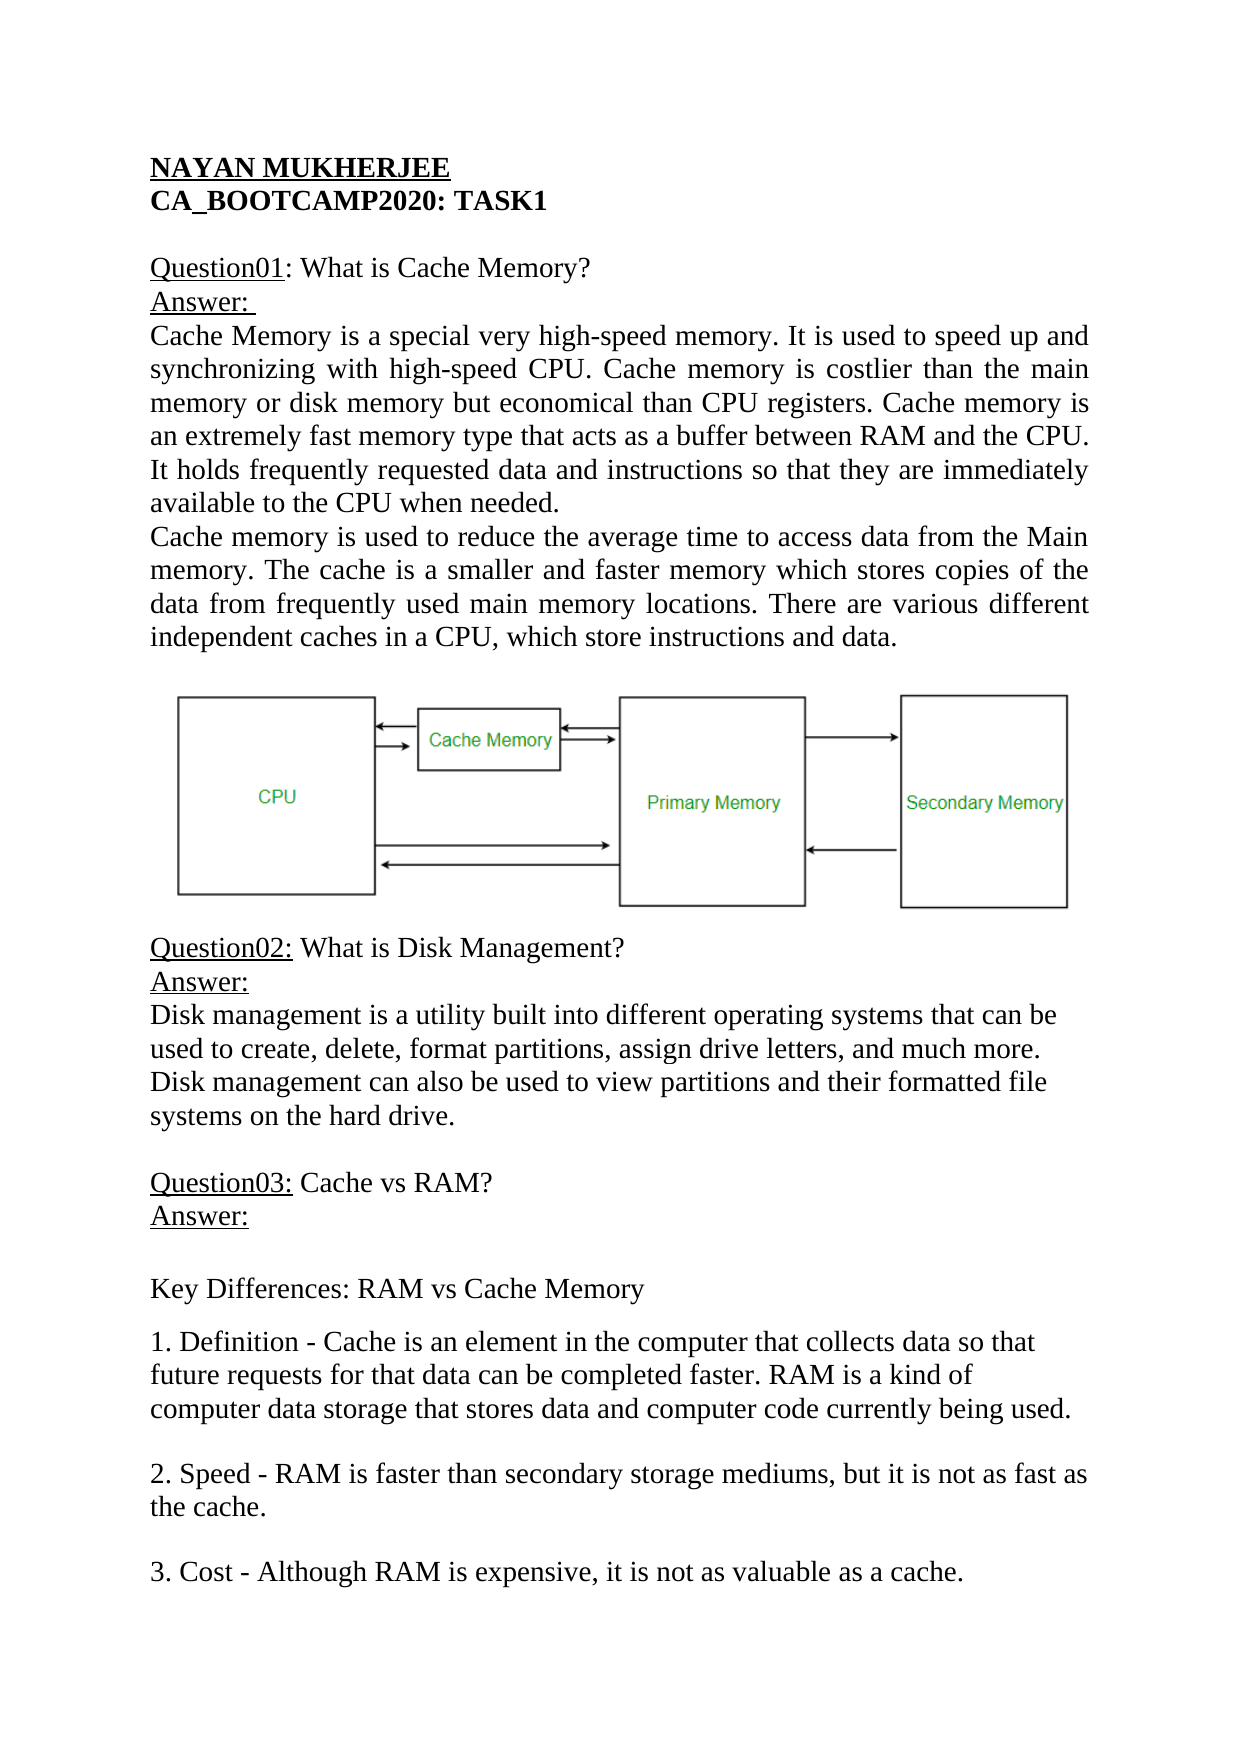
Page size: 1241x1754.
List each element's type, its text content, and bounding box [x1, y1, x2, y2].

text 2. Speed - RAM is faster than secondary storage mediums, but it is not as fast as the cache. [150, 1456, 1090, 1523]
text Disk management is a utility built into different operating systems that can be used to create, delete, format partitions, assign drive letters, and much more. Disk management can also be used to view partitions and their formatted file systems on the hard drive. [455, 997, 1090, 1131]
text Question01: What is Cache Memory? [150, 251, 1090, 284]
text 1. Definition - Cache is an element in the computer that collects data so that future requests for that data can be completed faster. RAM is a kind of computer data storage that stores data and computer code currently being used. [150, 1324, 1090, 1424]
text NAYAN MUKHERJEE [150, 150, 1090, 183]
text Question03: Cache vs RAM? [150, 1165, 1090, 1198]
text 3. Cost - Although RAM is expensive, it is not as valuable as a cache. [150, 1554, 1090, 1588]
text Cache memory is used to reduce the average time to access data from the Main memory. The cache is a smaller and faster memory which stores copies of the data from frequently used main memory locations. There are various different independent caches in a CPU, which store instructions and data. [150, 519, 1090, 653]
text Answer: [150, 964, 1090, 997]
text CA_BOOTCAMP2020: TASK1 [150, 183, 1090, 217]
text Answer: [150, 284, 1090, 318]
text Answer: [150, 1198, 1090, 1232]
text Question02: What is Disk Management? [150, 931, 1090, 964]
picture [150, 669, 1091, 931]
subtitle Key Differences: RAM vs Cache Memory [150, 1272, 1090, 1305]
text Cache Memory is a special very high-speed memory. It is used to speed up and synchronizing with high-speed CPU. Cache memory is costlier than the main memory or disk memory but economical than CPU registers. Cache memory is an extremely fast memory type that acts as a buffer between RAM and the CPU. It holds frequently requested data and instructions so that they are immediately available to the CPU when needed. [150, 318, 1090, 519]
